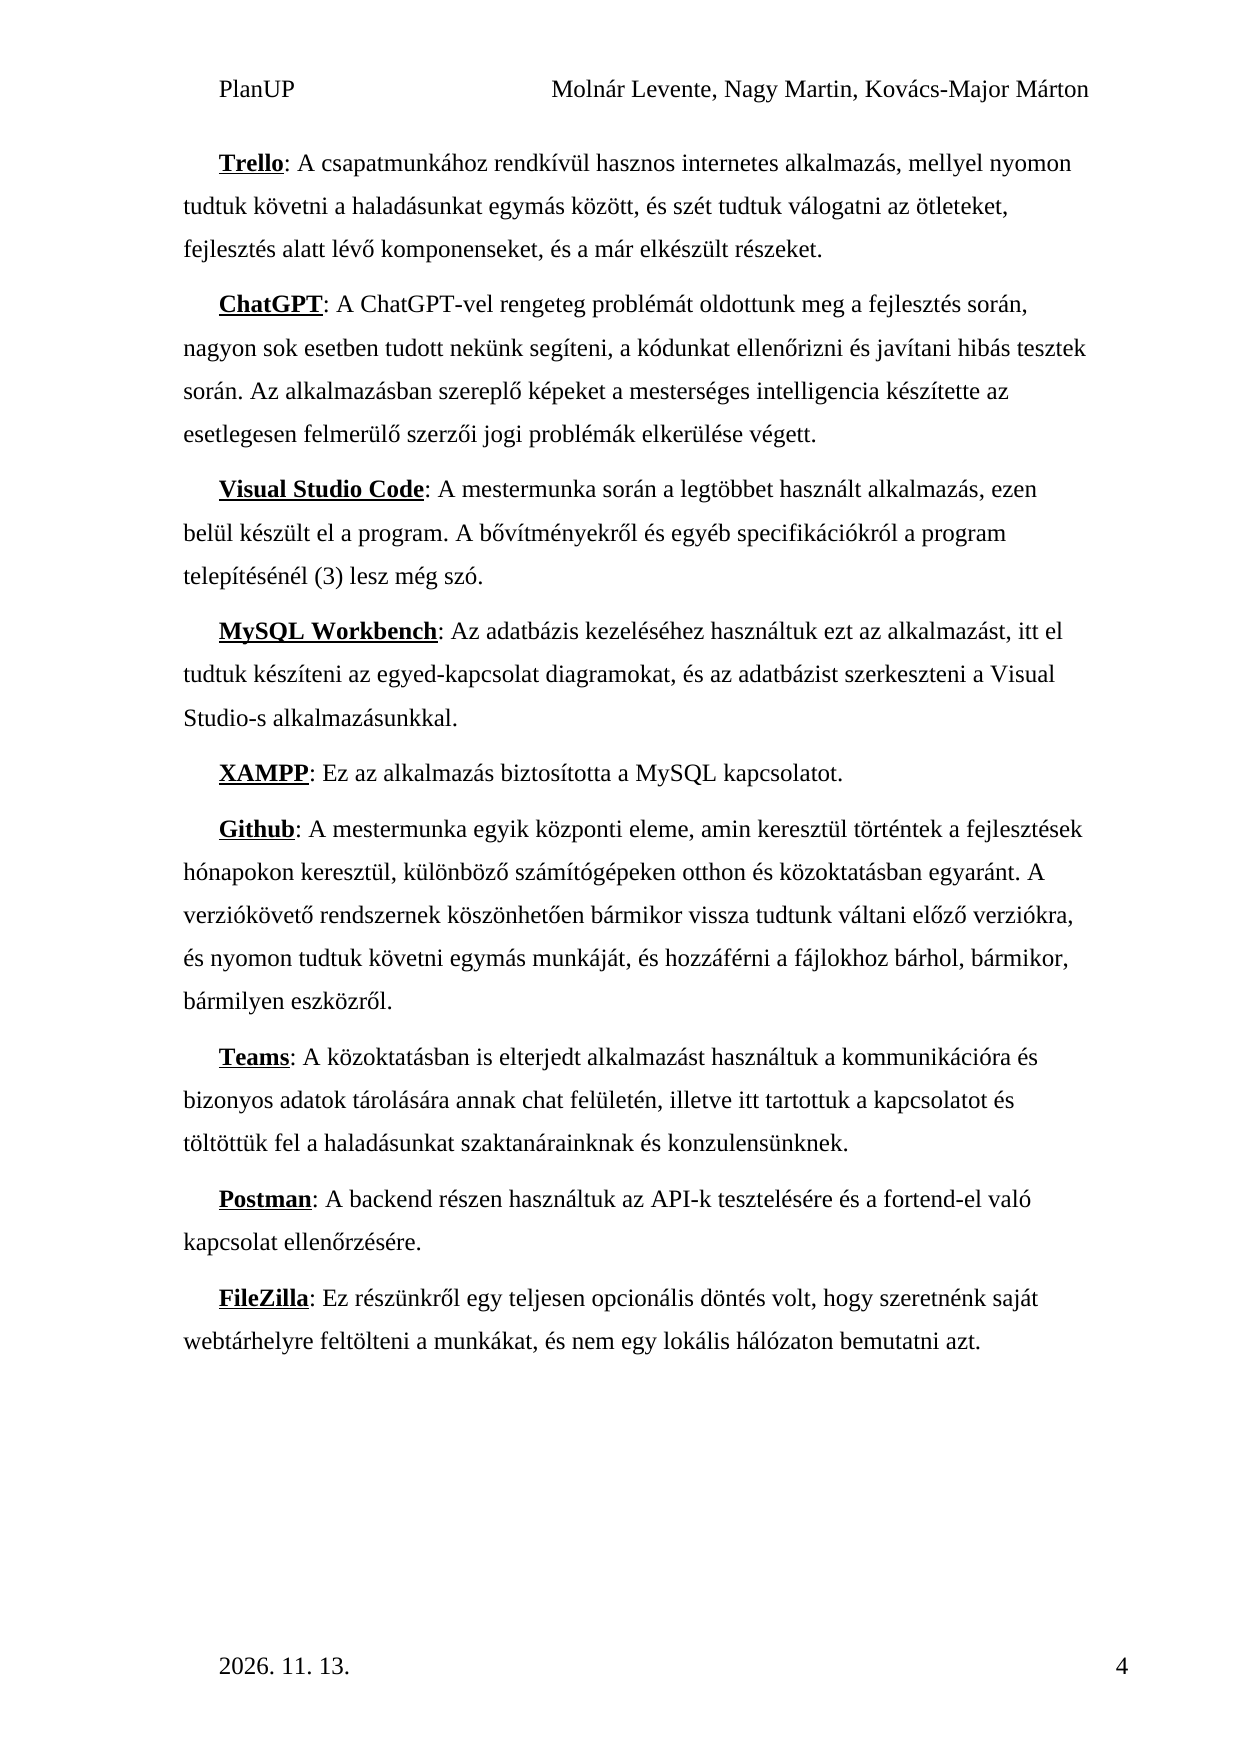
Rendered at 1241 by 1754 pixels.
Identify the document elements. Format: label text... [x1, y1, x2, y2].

text Postman: A backend részen használtuk az API-k tesztelésére és a fortend-el való kapcsolat ellenőrzésére. [183, 1184, 1092, 1256]
text ChatGPT: A ChatGPT-vel rengeteg problémát oldottunk meg a fejlesztés során, nagyon sok esetben tudott nekünk segíteni, a kódunkat ellenőrizni és javítani hibás tesztek során. Az alkalmazásban szereplő képeket a mesterséges intelligencia készítette az esetlegesen felmerülő szerzői jogi problémák elkerülése végett. [183, 289, 1092, 448]
text MySQL Workbench: Az adatbázis kezeléséhez használtuk ezt az alkalmazást, itt el tudtuk készíteni az egyed-kapcsolat diagramokat, és az adatbázist szerkeszteni a Visual Studio-s alkalmazásunkkal. [183, 616, 1092, 731]
text XAMPP: Ez az alkalmazás biztosította a MySQL kapcsolatot. [183, 758, 1092, 787]
text Trello: A csapatmunkához rendkívül hasznos internetes alkalmazás, mellyel nyomon tudtuk követni a haladásunkat egymás között, és szét tudtuk válogatni az ötleteket, fejlesztés alatt lévő komponenseket, és a már elkészült részeket. [183, 148, 1092, 263]
text FileZilla: Ez részünkről egy teljesen opcionális döntés volt, hogy szeretnénk saját webtárhelyre feltölteni a munkákat, és nem egy lokális hálózaton bemutatni azt. [183, 1283, 1092, 1354]
text Github: A mestermunka egyik központi eleme, amin keresztül történtek a fejlesztések hónapokon keresztül, különböző számítógépeken otthon és közoktatásban egyaránt. A verziókövető rendszernek köszönhetően bármikor vissza tudtunk váltani előző verziókra, és nyomon tudtuk követni egymás munkáját, és hozzáférni a fájlokhoz bárhol, bármikor, bármilyen eszközről. [183, 814, 1092, 1015]
text Teams: A közoktatásban is elterjedt alkalmazást használtuk a kommunikációra és bizonyos adatok tárolására annak chat felületén, illetve itt tartottuk a kapcsolatot és töltöttük fel a haladásunkat szaktanárainknak és konzulensünknek. [183, 1042, 1092, 1157]
text Visual Studio Code: A mestermunka során a legtöbbet használt alkalmazás, ezen belül készült el a program. A bővítményekről és egyéb specifikációkról a program telepítésénél (3) lesz még szó. [183, 474, 1092, 589]
